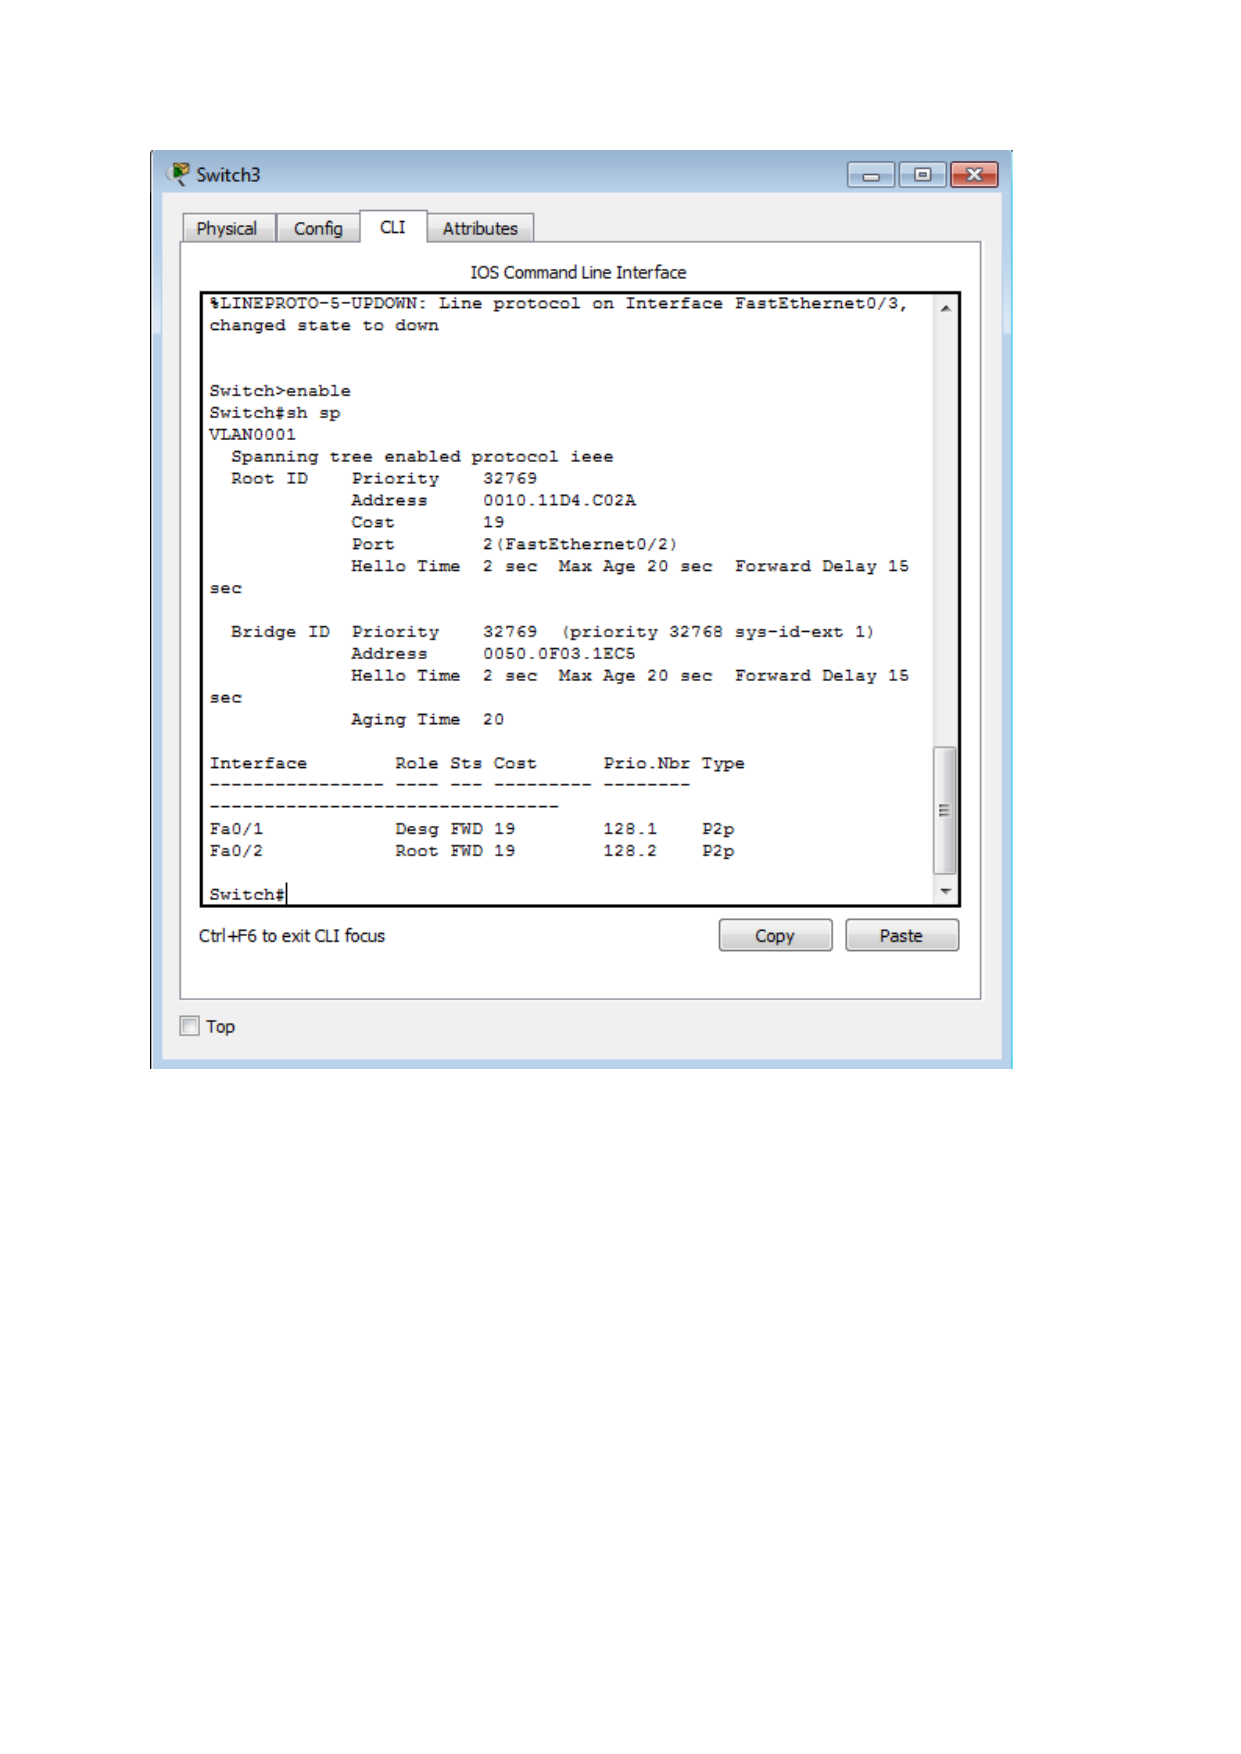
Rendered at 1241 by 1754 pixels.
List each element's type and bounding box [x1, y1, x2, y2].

picture [150, 150, 1013, 1069]
